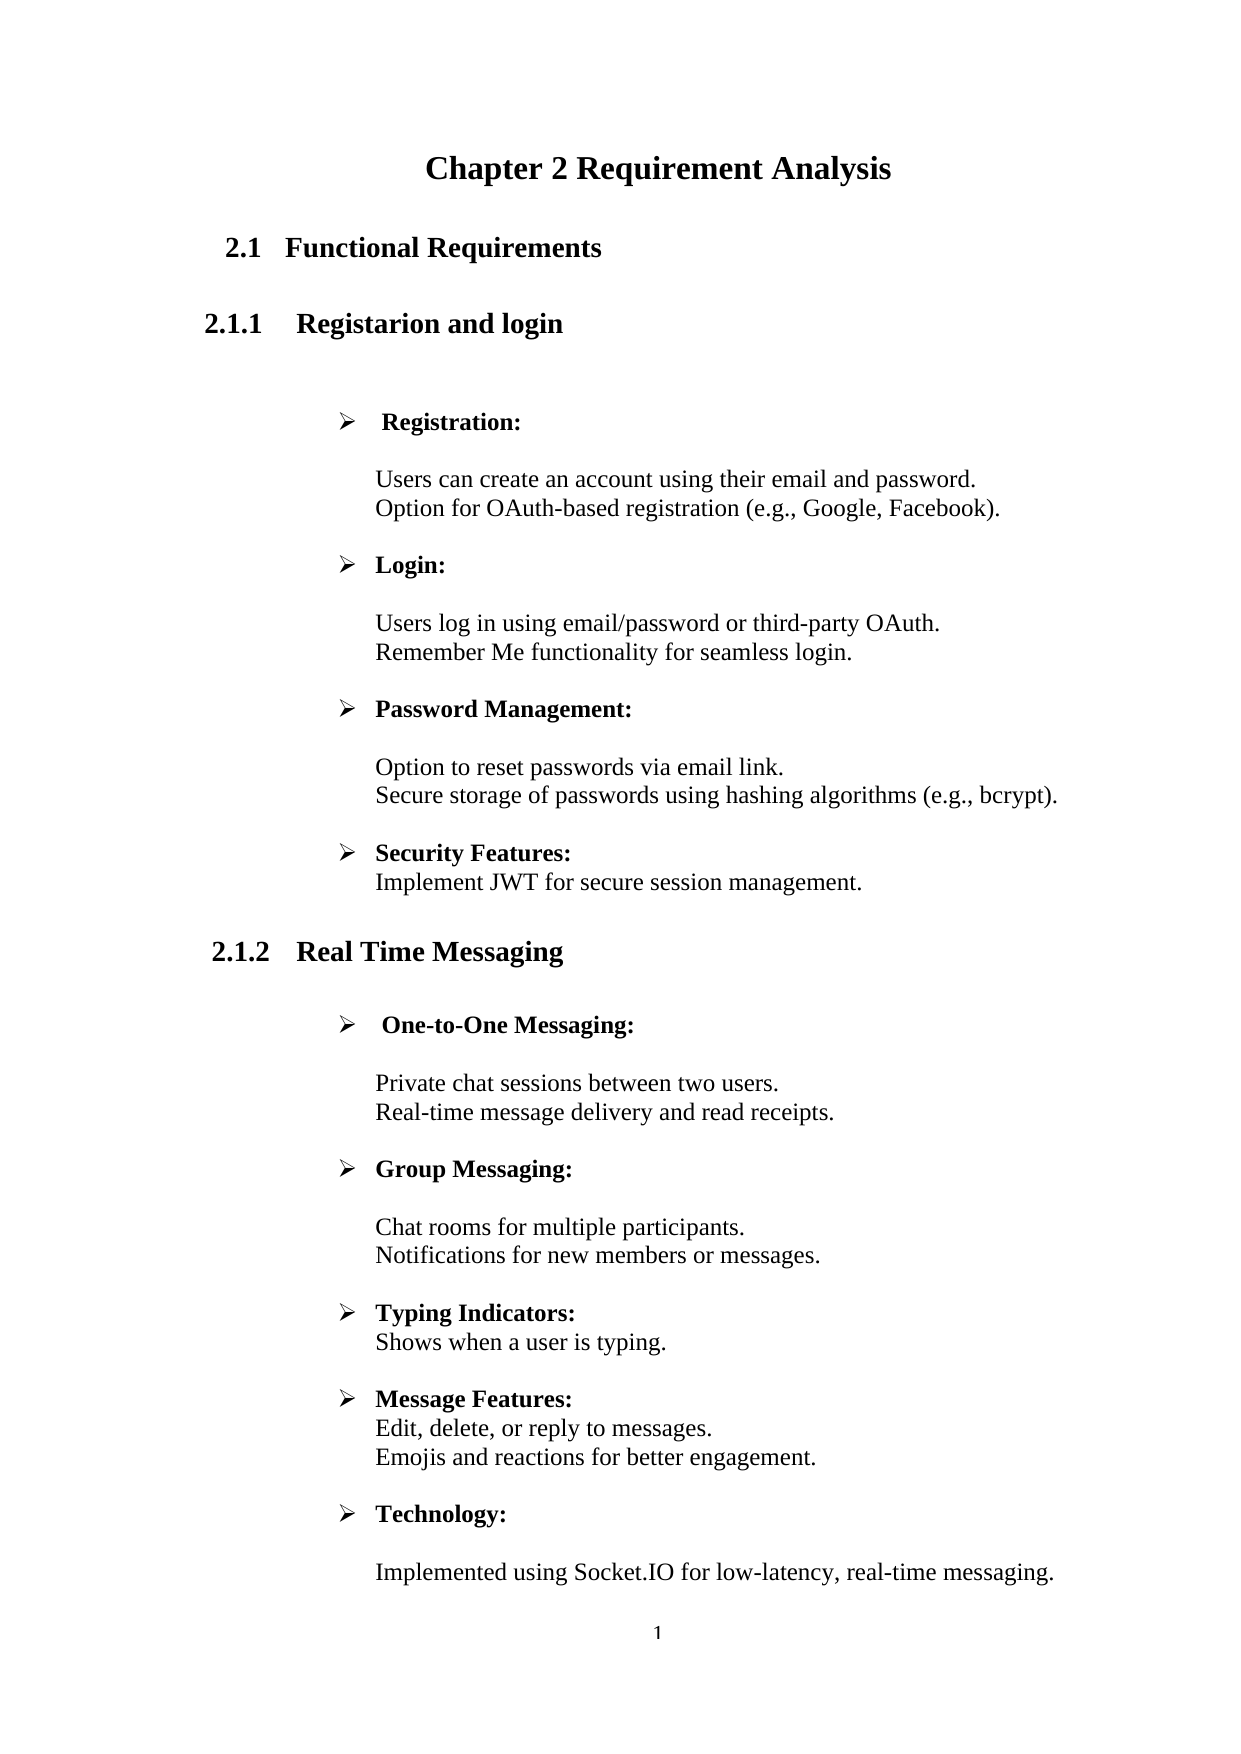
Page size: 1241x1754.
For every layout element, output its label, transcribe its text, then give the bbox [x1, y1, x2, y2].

text Users log in using email/password or third-party OAuth. [375, 608, 1184, 637]
subtitle Login: [337, 551, 1184, 579]
text Users can create an account using their email and password. [375, 464, 1184, 493]
subtitle Security Features: [337, 838, 1184, 867]
subtitle Technology: [337, 1499, 1184, 1528]
text Notifications for new members or messages. [375, 1241, 1184, 1269]
text Remember Me functionality for seamless login. [375, 637, 1184, 666]
subtitle Group Messaging: [337, 1154, 1184, 1183]
text Private chat sessions between two users. [375, 1068, 1184, 1097]
text Edit, delete, or reply to messages. [375, 1413, 1184, 1442]
text Option to reset passwords via email link. [375, 752, 1184, 781]
subtitle Chapter 2 Requirement Analysis [228, 148, 1088, 186]
subtitle One-to-One Messaging: [337, 1011, 1184, 1039]
text Emojis and reactions for better engagement. [375, 1442, 1184, 1471]
text Implemented using Socket.IO for low-latency, real-time messaging. [375, 1557, 1184, 1586]
subtitle Functional Requirements [225, 230, 1184, 264]
subtitle Message Features: [337, 1384, 1184, 1413]
subtitle Real Time Messaging [162, 934, 563, 968]
text Secure storage of passwords using hashing algorithms (e.g., bcrypt). [375, 781, 1184, 809]
text Implement JWT for secure session management. [375, 867, 1184, 896]
text Option for OAuth-based registration (e.g., Google, Facebook). [375, 493, 1184, 522]
subtitle Registarion and login [162, 306, 563, 339]
subtitle Typing Indicators: [337, 1298, 1184, 1327]
text Shows when a user is typing. [375, 1327, 1184, 1356]
text Real-time message delivery and read receipts. [375, 1097, 1184, 1126]
subtitle Password Management: [337, 694, 1184, 723]
subtitle Registration: [337, 407, 1184, 436]
text Chat rooms for multiple participants. [375, 1212, 1184, 1241]
